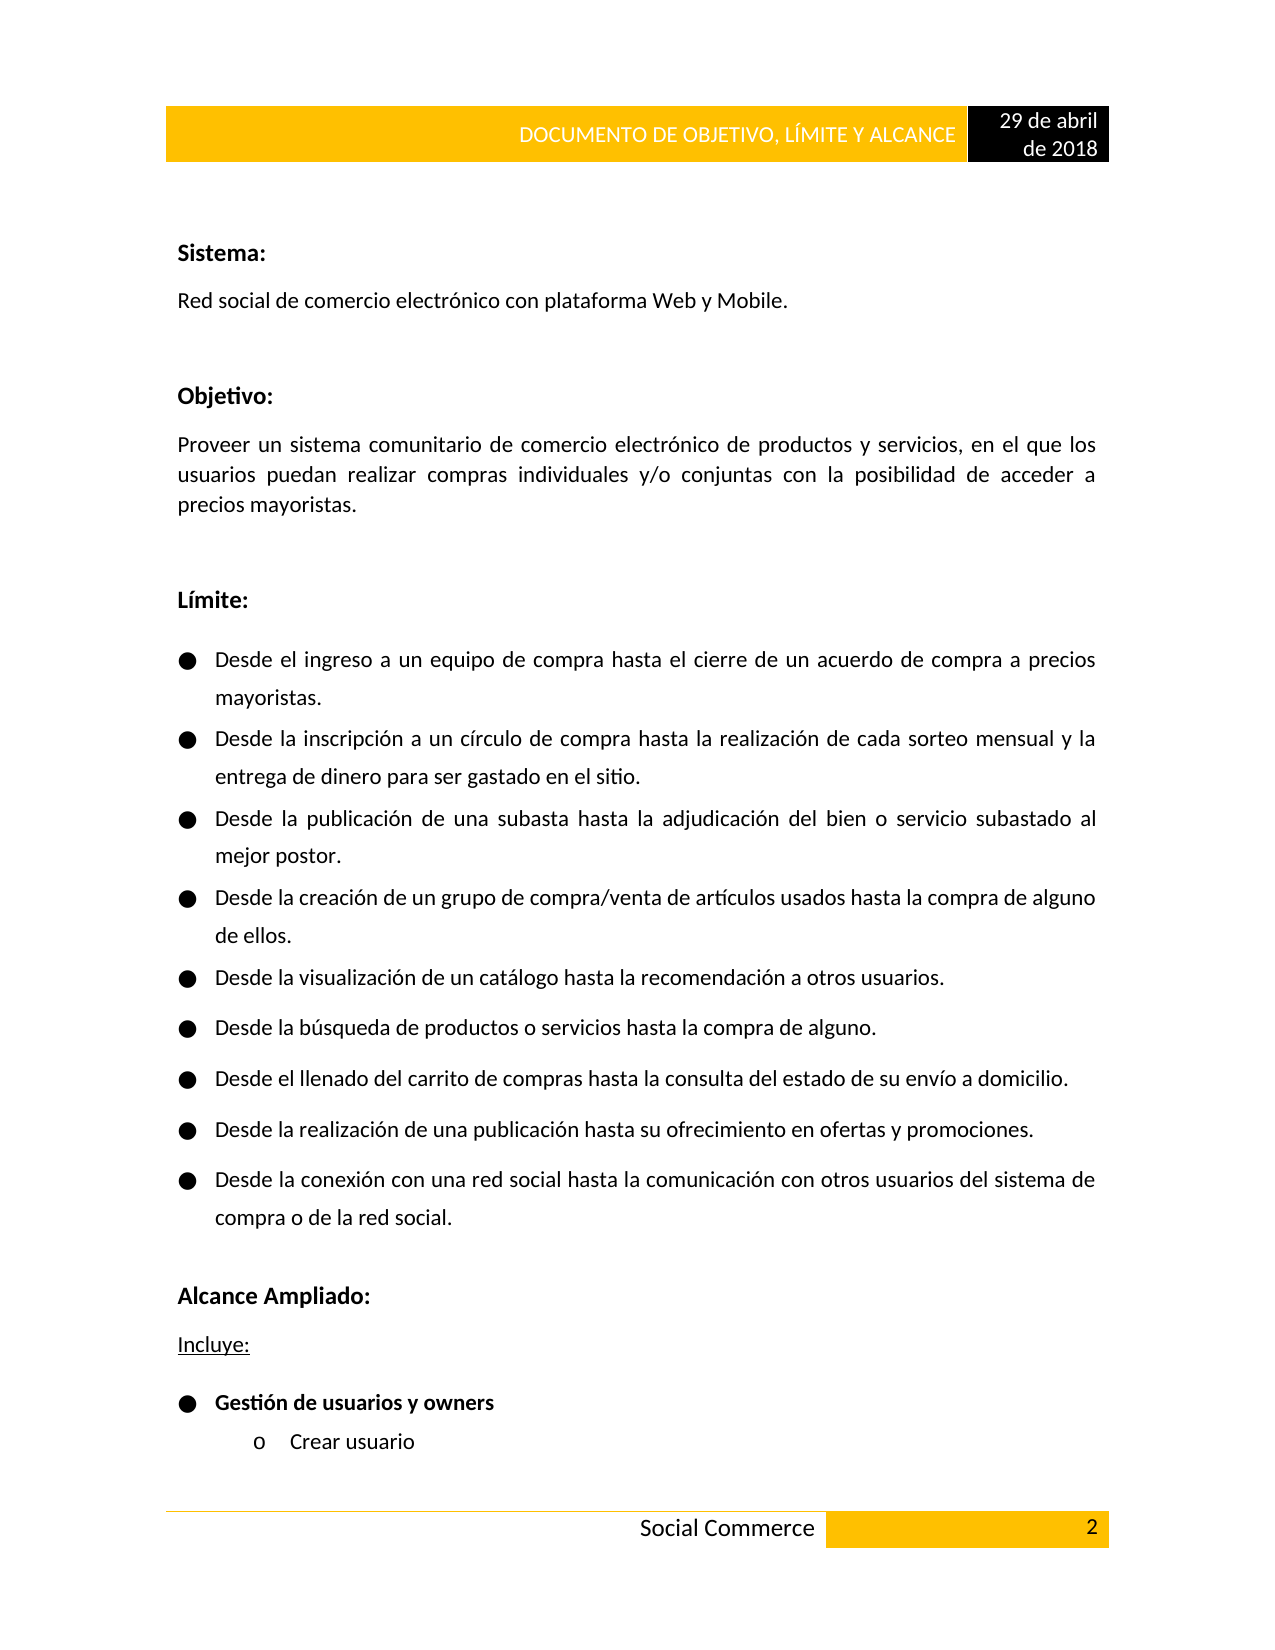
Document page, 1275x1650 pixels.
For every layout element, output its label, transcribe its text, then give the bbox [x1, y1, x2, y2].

text Incluye: [177, 1330, 1098, 1358]
list Desde el llenado del carrito de compras hasta la consulta del estado de su envío a domicilio. [177, 1052, 1098, 1099]
text Objetivo: [177, 380, 1098, 411]
list Desde la inscripción a un círculo de compra hasta la realización de cada sorteo mensual y la entrega de dinero para ser gastado en el sitio. [177, 713, 1098, 790]
text Alcance Ampliado: [177, 1280, 1098, 1311]
list Desde la conexión con una red social hasta la comunicación con otros usuarios del sistema de compra o de la red social. [177, 1154, 1098, 1231]
list Desde la realización de una publicación hasta su ofrecimiento en ofertas y promociones. [177, 1103, 1098, 1150]
list Desde el ingreso a un equipo de compra hasta el cierre de un acuerdo de compra a precios mayoristas. [177, 633, 1098, 711]
list Desde la visualización de un catálogo hasta la recomendación a otros usuarios. [177, 951, 1098, 998]
text Red social de comercio electrónico con plataforma Web y Mobile. [177, 286, 1098, 314]
list Desde la búsqueda de productos o servicios hasta la compra de alguno. [177, 1002, 1098, 1049]
list Gestión de usuarios y owners [177, 1377, 1098, 1424]
list Desde la creación de un grupo de compra/venta de artículos usados hasta la compra de alguno de ellos. [177, 872, 1098, 949]
text Sistema: [177, 237, 1098, 267]
text Proveer un sistema comunitario de comercio electrónico de productos y servicios, en el que los usuarios puedan realizar compras individuales y/o conjuntas con la posibilidad de acceder a precios mayoristas. [177, 430, 1098, 518]
list Desde la publicación de una subasta hasta la adjudicación del bien o servicio subastado al mejor postor. [177, 792, 1098, 869]
text Límite: [177, 584, 1098, 614]
list Crear usuario [252, 1427, 1098, 1457]
